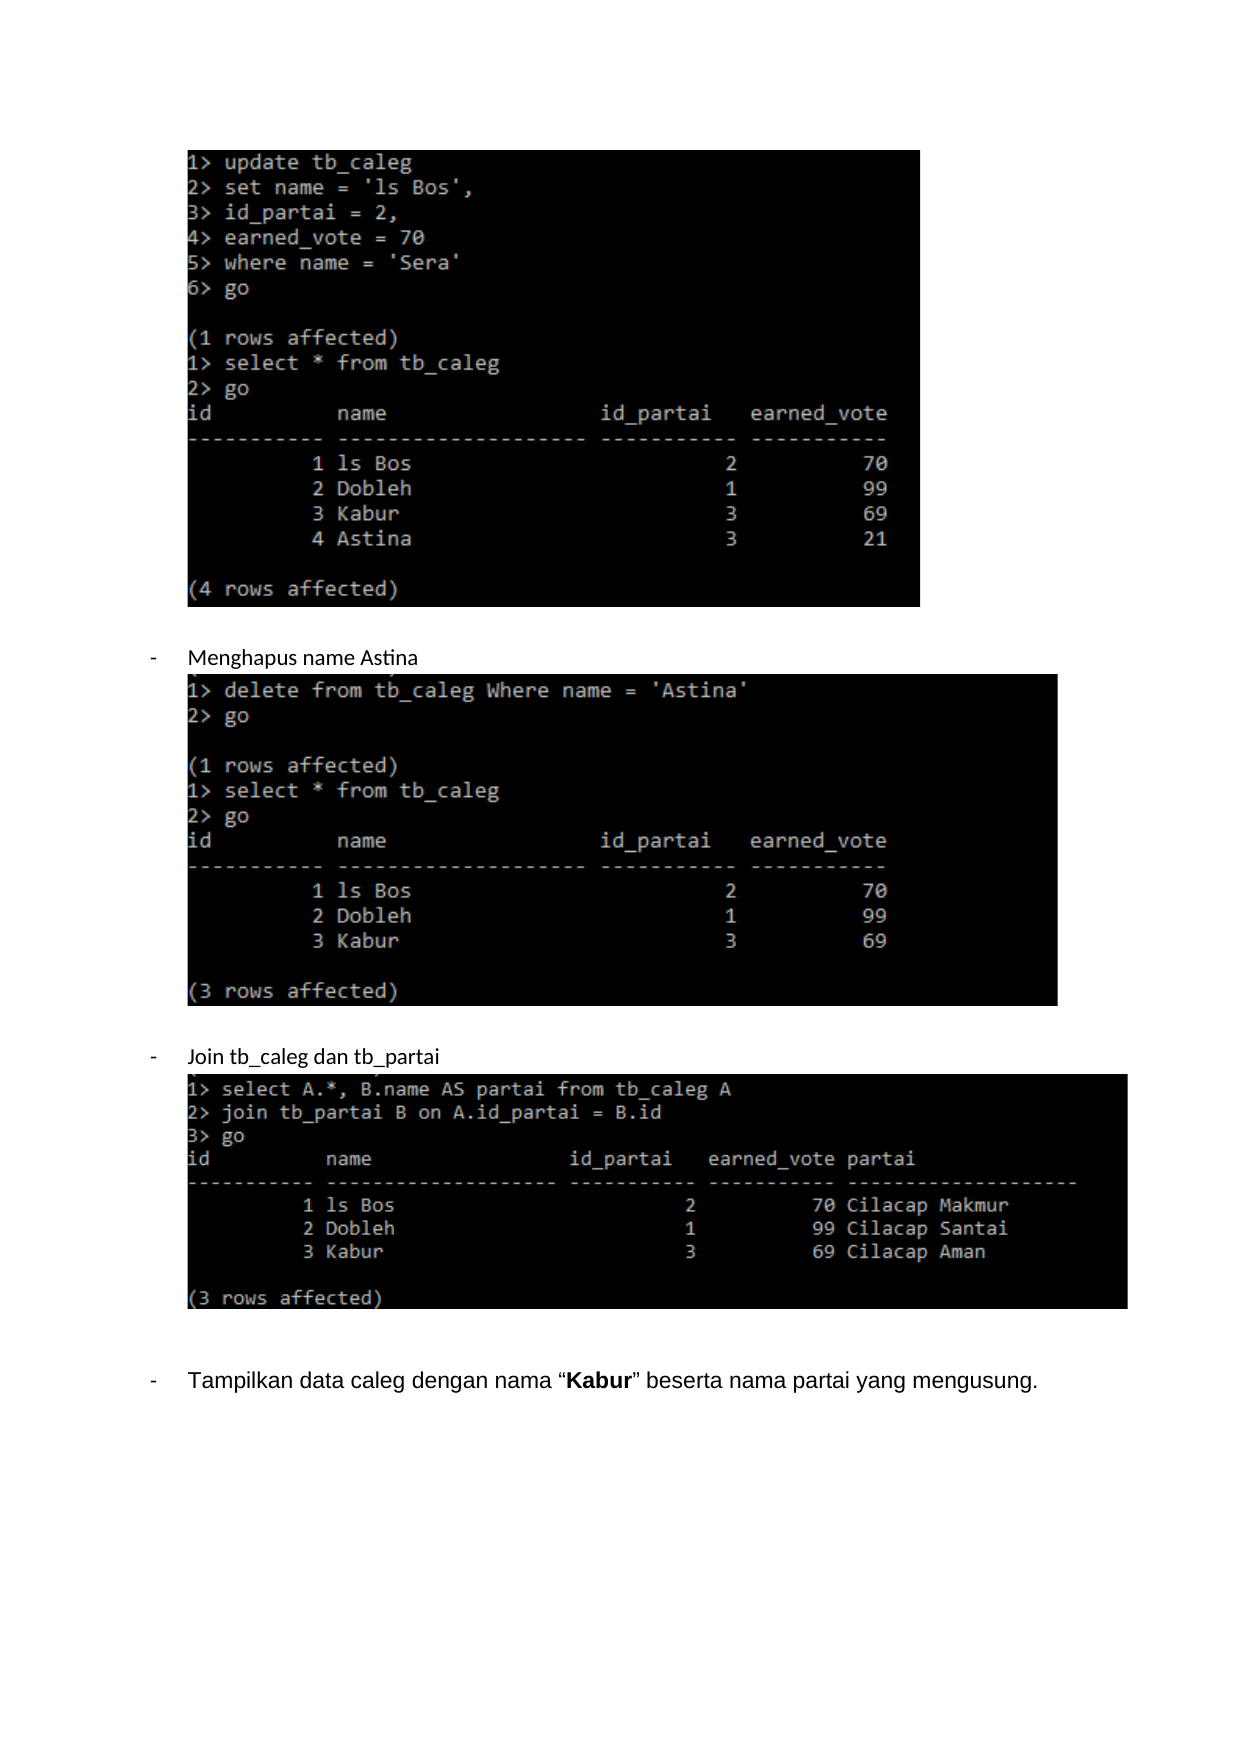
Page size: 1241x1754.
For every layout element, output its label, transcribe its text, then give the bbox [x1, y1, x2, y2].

picture [187, 674, 1058, 1006]
picture [187, 150, 921, 607]
picture [187, 1074, 1128, 1309]
list Join tb_caleg dan tb_partai [150, 1042, 1090, 1070]
list Menghapus name Astina [150, 643, 1090, 671]
list Tampilkan data caleg dengan nama “Kabur” beserta nama partai yang mengusung. [150, 1366, 1090, 1394]
